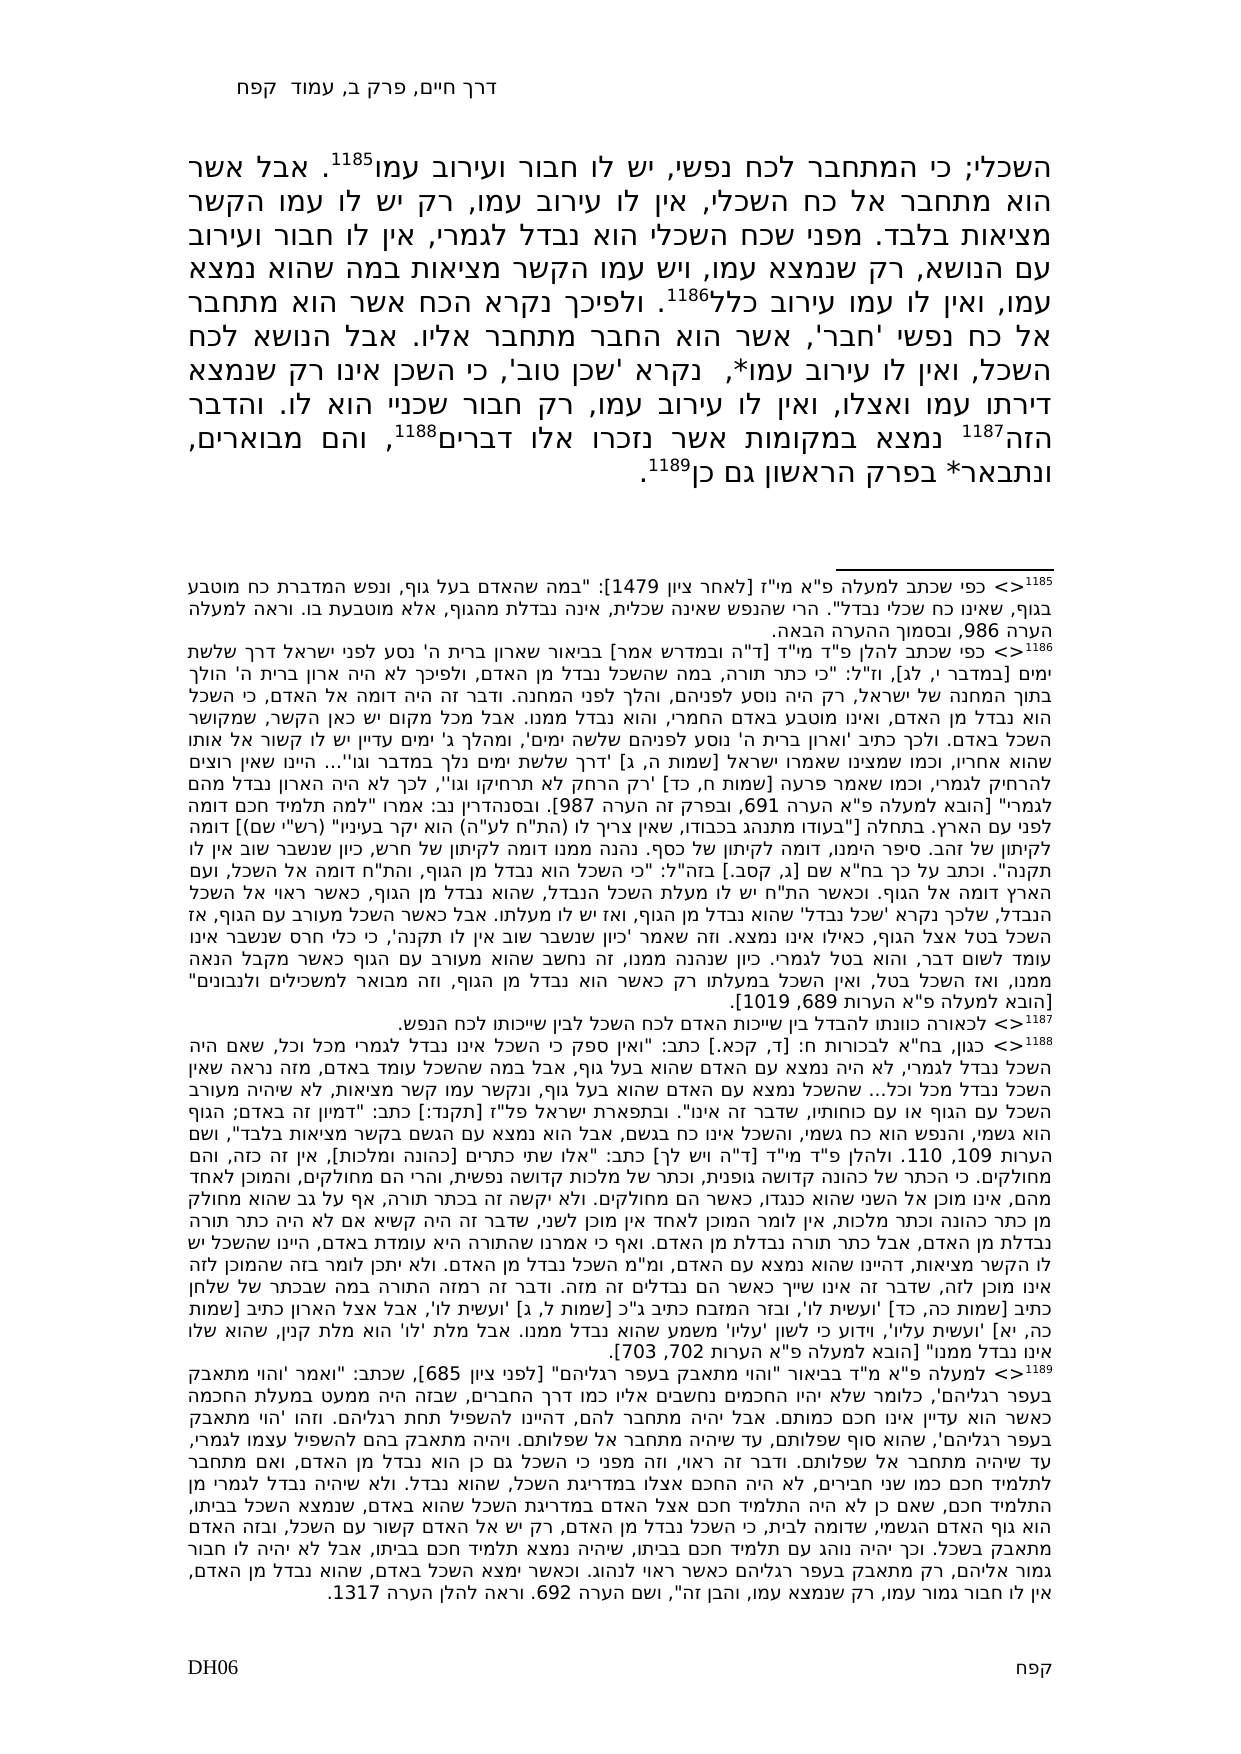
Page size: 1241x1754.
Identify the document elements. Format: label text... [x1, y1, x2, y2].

text #ורבי יוסי= אמר 'שכן טוב'. הנה אם יש לך לב להבין ואזנים לשמוע, תדע ותבין כי דברינו אשר אמרנו הוא הפירוש הברור שאין ספק בו. וזה שכשם שאמר רבי יהושע 'חבר טוב', מפני שהיה מעלתו שנמצא בו הכח אשר הוא חבר לכח הנפש, שהיה טוב, כמו שהתבאר למעלה, הנה רבי יוסי אשר היה מעלתו ושבחו שנתן לו רבן יוחנן בן זכאי שהיה חסיד (למעלה משנה ח), ופירשנו למעלה מצד הנושא, שנמצא בו הכח אשר הוא שכן לכח השכלי, שהוא טוב, שלכך נקרא 'חסיד', ולכך אמר 'שכן טוב'. והבן ההפרש שיש בין החבר ובין השכן; כי החבר מתחבר לגמרי אל חבירו, ולא יפרד ממנו, והוא עמו לגמרי*. והשכן אינו רק כי דירתו עמו, והוא אליו שכן טוב. ודבר זה בעצמו ההפרש שיש בין* אשר מתחבר לכח נפשי, ובין אשר מתחבר לכח השכלי; כי המתחבר לכח נפשי, יש לו חבור ועירוב עמו. אבל אשר הוא מתחבר אל כח השכלי, אין לו עירוב עמו, רק יש לו עמו הקשר מציאות בלבד. מפני שכח השכלי הוא נבדל לגמרי, אין לו חבור ועירוב עם הנושא, רק שנמצא עמו, ויש עמו הקשר מציאות במה שהוא נמצא עמו, ואין לו עמו עירוב כלל. ולפיכך נקרא הכח אשר הוא מתחבר אל כח נפשי 'חבר', אשר הוא החבר מתחבר אליו. אבל הנושא לכח השכל, ואין לו עירוב עמו*, נקרא 'שכן טוב', כי השכן אינו רק שנמצא דירתו עמו ואצלו, ואין לו עירוב עמו, רק חבור שכניי הוא לו. והדבר הזה נמצא במקומות אשר נזכרו אלו דברים, והם מבוארים, ונתבאר* בפרק הראשון גם כן. [187, 150, 1053, 489]
